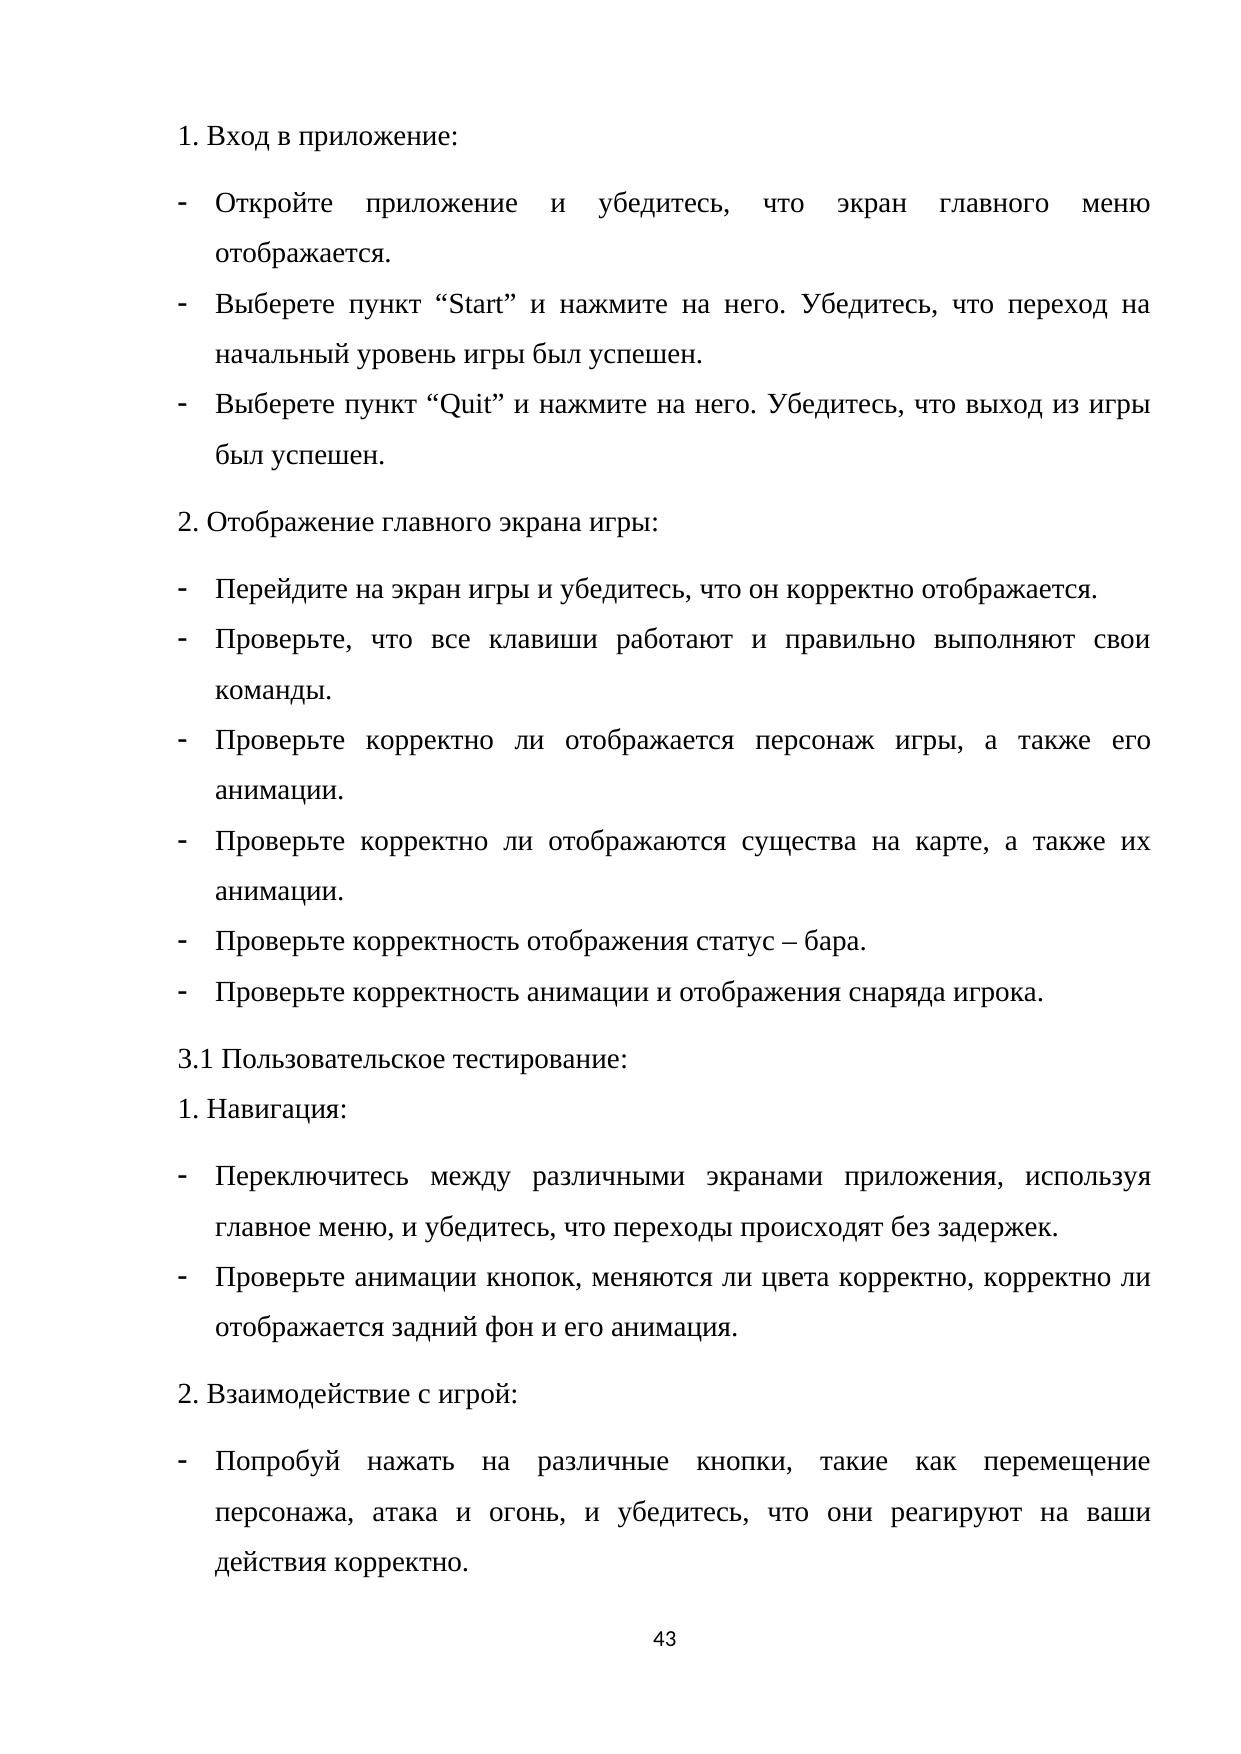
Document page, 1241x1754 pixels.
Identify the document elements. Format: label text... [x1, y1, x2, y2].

list Проверьте корректно ли отображается персонаж игры, а также его анимации. [177, 722, 1152, 806]
list Проверьте корректность отображения статус – бара. [177, 923, 1152, 957]
list Перейдите на экран игры и убедитесь, что он корректно отображается. [177, 571, 1152, 604]
list Выберете пункт “Start” и нажмите на него. Убедитесь, что переход на начальный уровень игры был успешен. [177, 286, 1152, 370]
list Попробуй нажать на различные кнопки, такие как перемещение персонажа, атака и огонь, и убедитесь, что они реагируют на ваши действия корректно. [177, 1443, 1152, 1578]
list Выберете пункт “Quit” и нажмите на него. Убедитесь, что выход из игры был успешен. [177, 387, 1152, 471]
text 2. Взаимодействие с игрой: [177, 1376, 1152, 1410]
text 1. Вход в приложение: [177, 118, 1152, 152]
list Проверьте корректно ли отображаются существа на карте, а также их анимации. [177, 823, 1152, 907]
text 2. Отображение главного экрана игры: [177, 504, 1152, 537]
list Проверьте анимации кнопок, меняются ли цвета корректно, корректно ли отображается задний фон и его анимация. [177, 1259, 1152, 1343]
list Проверьте корректность анимации и отображения снаряда игрока. [177, 974, 1152, 1008]
subtitle 3.1 Пользовательское тестирование: [177, 1041, 1152, 1074]
text 1. Навигация: [177, 1091, 1152, 1125]
list Проверьте, что все клавиши работают и правильно выполняют свои команды. [177, 621, 1152, 705]
list Переключитесь между различными экранами приложения, используя главное меню, и убедитесь, что переходы происходят без задержек. [177, 1158, 1152, 1242]
list Откройте приложение и убедитесь, что экран главного меню отображается. [177, 185, 1152, 269]
